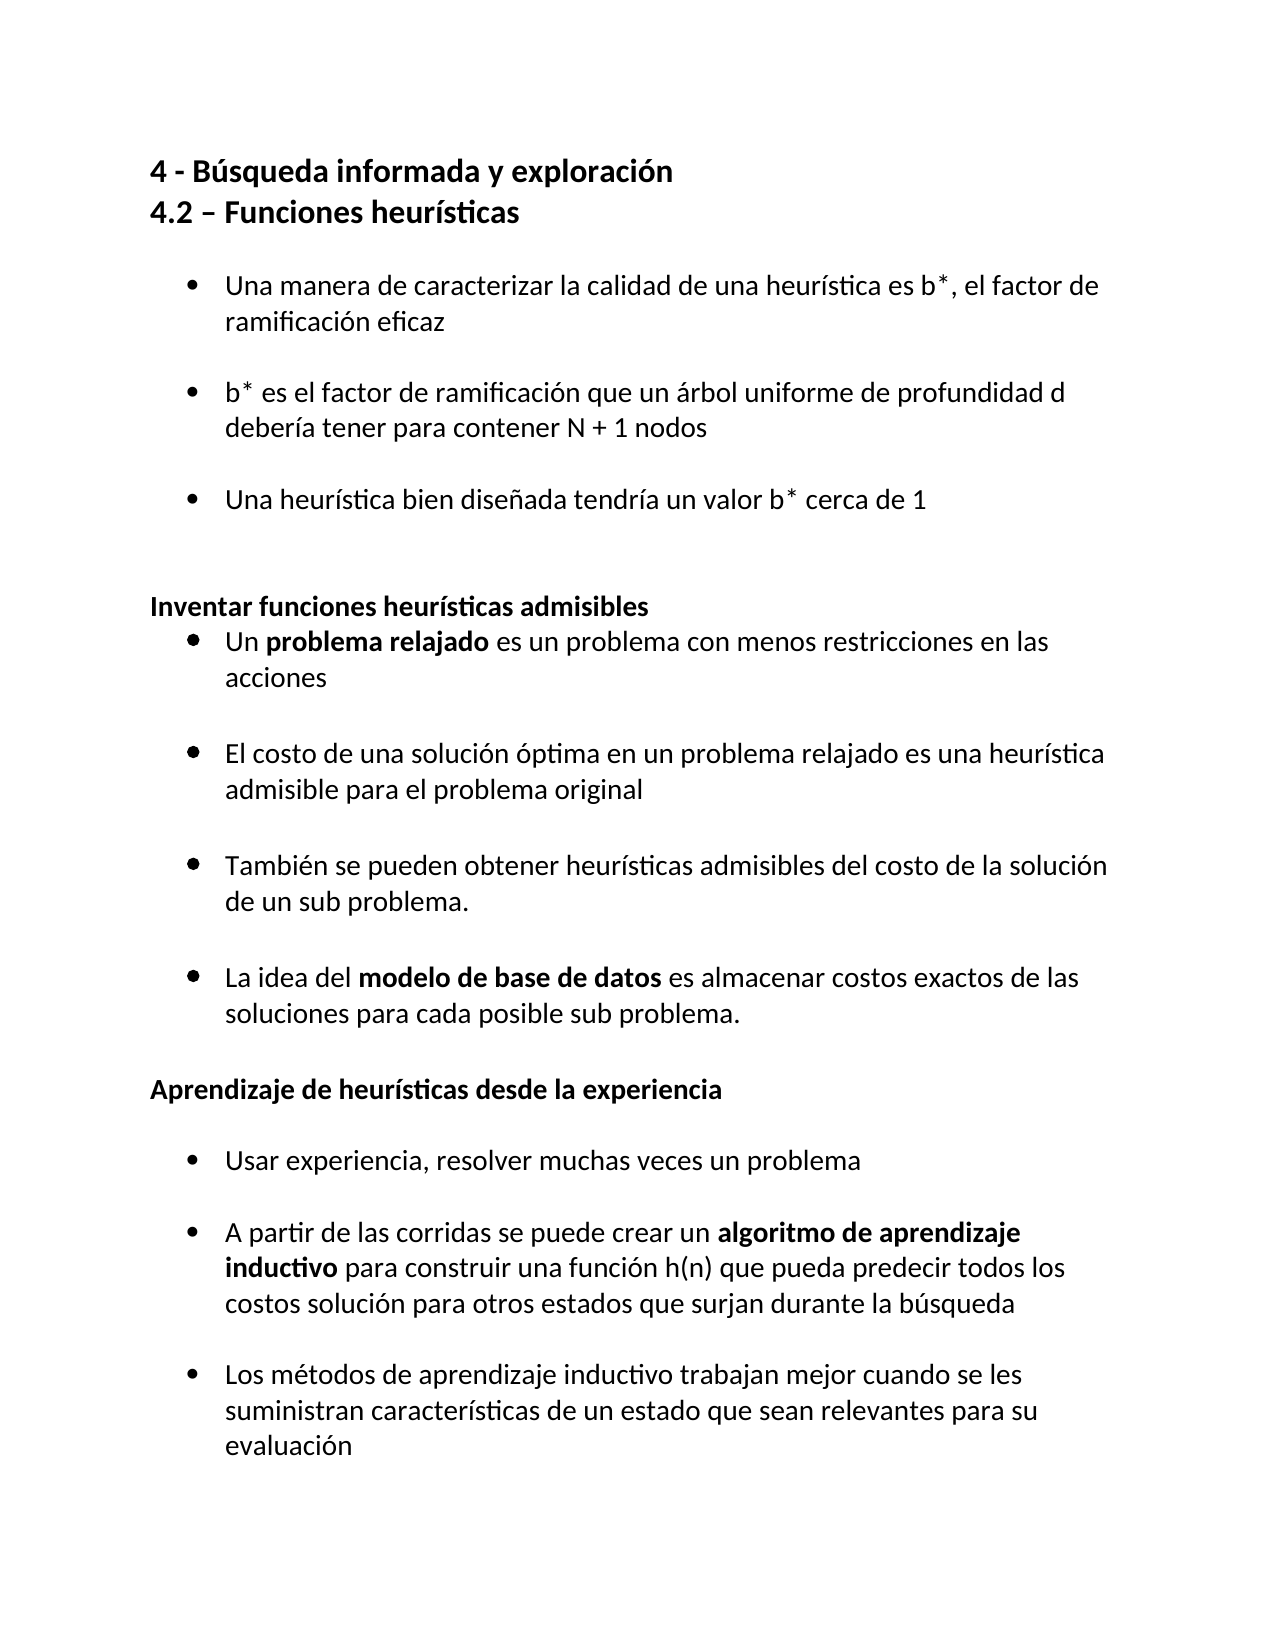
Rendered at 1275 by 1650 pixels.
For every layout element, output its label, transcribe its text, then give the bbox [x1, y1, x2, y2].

list Usar experiencia, resolver muchas veces un problema [187, 1142, 1125, 1178]
text 4.2 – Funciones heurísticas [150, 191, 1125, 231]
list Los métodos de aprendizaje inductivo trabajan mejor cuando se les suministran características de un estado que sean relevantes para su evaluación [187, 1356, 1125, 1463]
list Un problema relajado es un problema con menos restricciones en las acciones [187, 623, 1125, 694]
text Inventar funciones heurísticas admisibles [150, 588, 1125, 623]
list A partir de las corridas se puede crear un algoritmo de aprendizaje inductivo para construir una función h(n) que pueda predecir todos los costos solución para otros estados que surjan durante la búsqueda [187, 1214, 1125, 1321]
text Aprendizaje de heurísticas desde la experiencia [150, 1071, 1125, 1107]
list También se pueden obtener heurísticas admisibles del costo de la solución de un sub problema. [187, 847, 1125, 918]
list b* es el factor de ramificación que un árbol uniforme de profundidad d debería tener para contener N + 1 nodos [187, 374, 1125, 445]
list La idea del modelo de base de datos es almacenar costos exactos de las soluciones para cada posible sub problema. [187, 959, 1125, 1031]
text 4 - Búsqueda informada y exploración [150, 150, 1125, 191]
list Una manera de caracterizar la calidad de una heurística es b*, el factor de ramificación eficaz [187, 267, 1125, 338]
list Una heurística bien diseñada tendría un valor b* cerca de 1 [187, 481, 1125, 516]
list El costo de una solución óptima en un problema relajado es una heurística admisible para el problema original [187, 735, 1125, 807]
